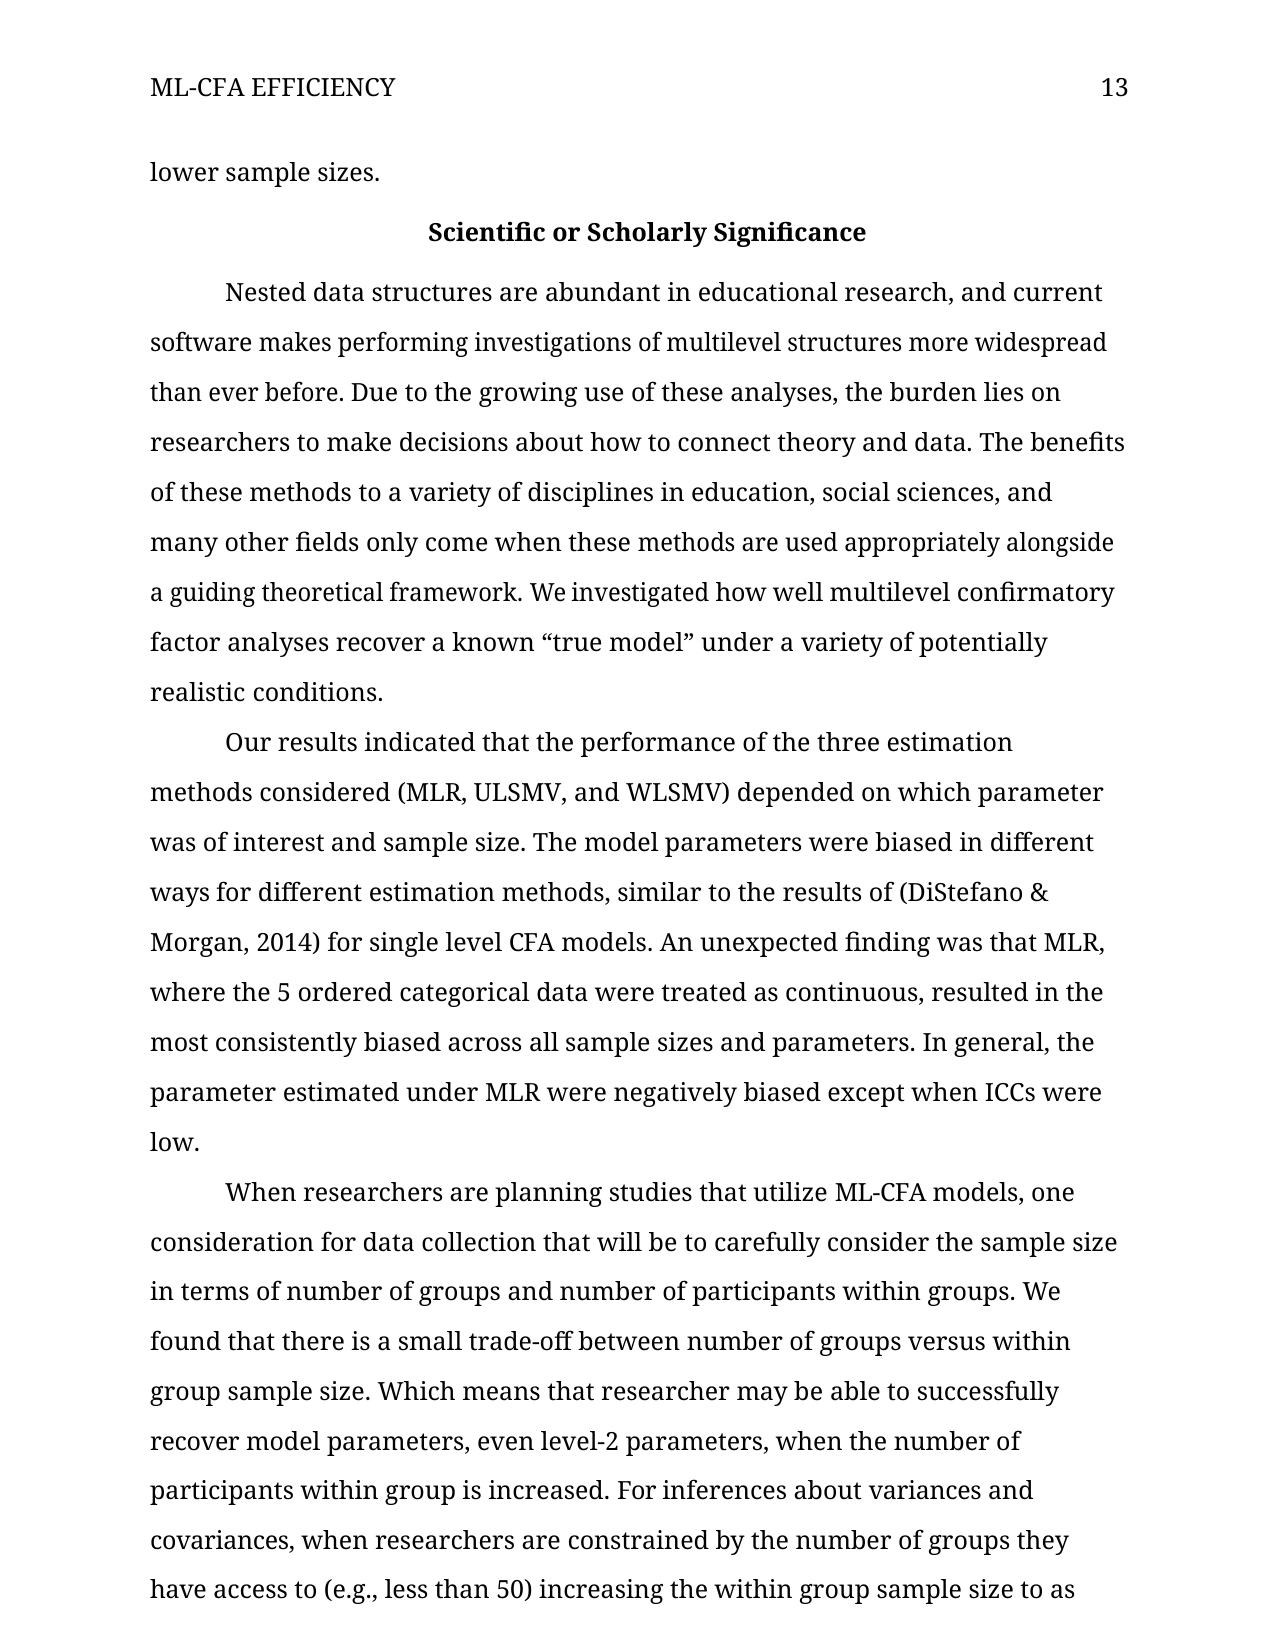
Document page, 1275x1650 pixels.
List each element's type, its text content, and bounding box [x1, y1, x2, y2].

text Our results indicated that the performance of the three estimation methods considered (MLR, ULSMV, and WLSMV) depended on which parameter was of interest and sample size. The model parameters were biased in different ways for different estimation methods, similar to the results of (DiStefano & Morgan, 2014) for single level CFA models. An unexpected finding was that MLR, where the 5 ordered categorical data were treated as continuous, resulted in the most consistently biased across all sample sizes and parameters. In general, the parameter estimated under MLR were negatively biased except when ICCs were low. [150, 725, 1115, 1159]
subtitle Scientific or Scholarly Significance [428, 214, 1275, 248]
text lower sample sizes. [150, 155, 1275, 189]
text Nested data structures are abundant in educational research, and current software makes performing investigations of multilevel structures more widespread than ever before. Due to the growing use of these analyses, the burden lies on researchers to make decisions about how to connect theory and data. The benefits of these methods to a variety of disciplines in education, social sciences, and many other fields only come when these methods are used appropriately alongside a guiding theoretical framework. We investigated how well multilevel confirmatory factor analyses recover a known “true model” under a variety of potentially realistic conditions. [150, 275, 1127, 709]
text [150, 1175, 1125, 1606]
